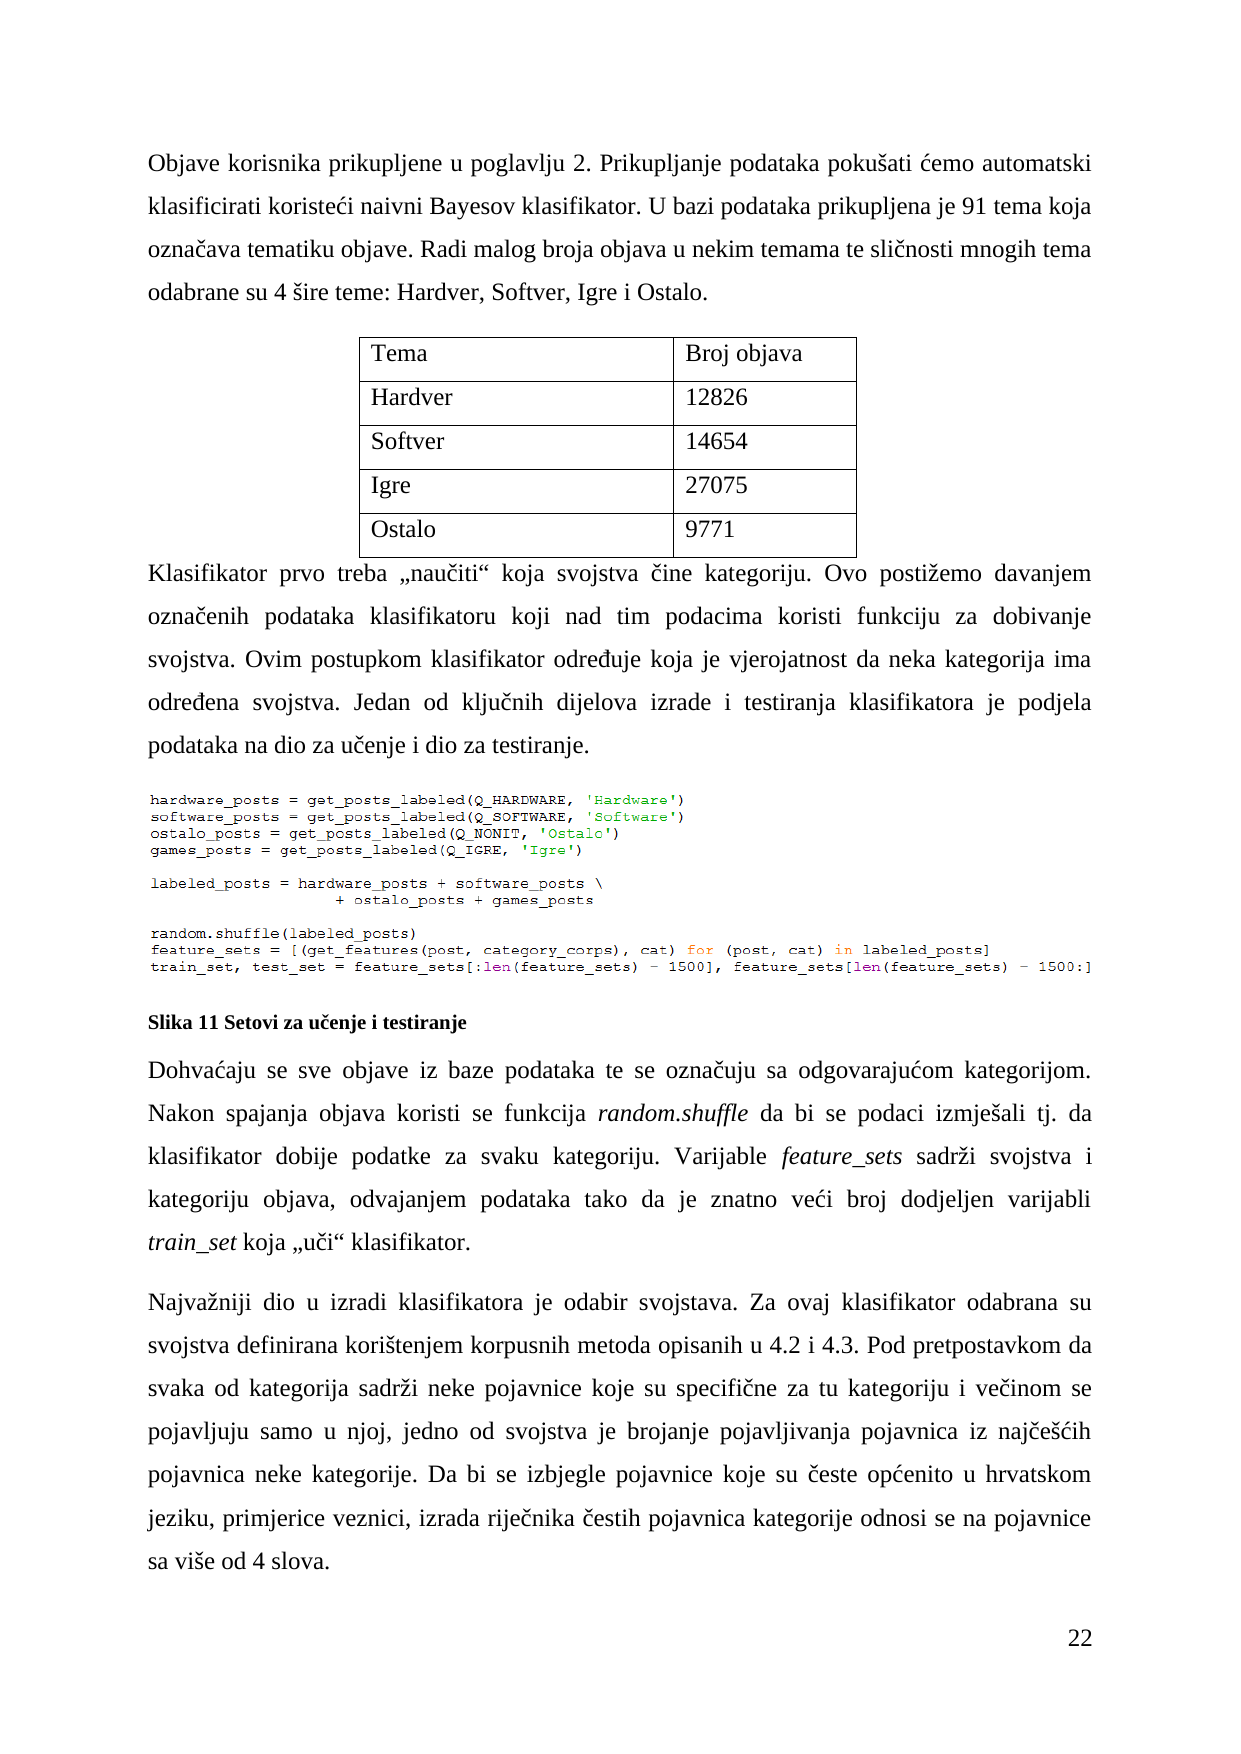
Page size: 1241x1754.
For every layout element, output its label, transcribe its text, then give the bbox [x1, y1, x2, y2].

table_cell 9771 [674, 514, 856, 557]
picture [147, 790, 1093, 979]
table_cell 14654 [674, 426, 856, 469]
table_cell Softver [360, 426, 673, 469]
table_cell 12826 [674, 382, 856, 425]
text Najvažniji dio u izradi klasifikatora je odabir svojstava. Za ovaj klasifikator odabrana su svojstva definirana korištenjem korpusnih metoda opisanih u 4.2 i 4.3. Pod pretpostavkom da svaka od kategorija sadrži neke pojavnice koje su specifične za tu kategoriju i večinom se pojavljuju samo u njoj, jedno od svojstva je brojanje pojavljivanja pojavnica iz najčešćih pojavnica neke kategorije. Da bi se izbjegle pojavnice koje su česte općenito u hrvatskom jeziku, primjerice veznici, izrada riječnika čestih pojavnica kategorije odnosi se na pojavnice sa više od 4 slova. [148, 1287, 1093, 1574]
text Objave korisnika prikupljene u poglavlju 2. Prikupljanje podataka pokušati ćemo automatski klasificirati koristeći naivni Bayesov klasifikator. U bazi podataka prikupljena je 91 tema koja označava tematiku objave. Radi malog broja objava u nekim temama te sličnosti mnogih tema odabrane su 4 šire teme: Hardver, Softver, Igre i Ostalo. [148, 148, 1093, 306]
text Klasifikator prvo treba „naučiti“ koja svojstva čine kategoriju. Ovo postižemo davanjem označenih podataka klasifikatoru koji nad tim podacima koristi funkciju za dobivanje svojstva. Ovim postupkom klasifikator određuje koja je vjerojatnost da neka kategorija ima određena svojstva. Jedan od ključnih dijelova izrade i testiranja klasifikatora je podjela podataka na dio za učenje i dio za testiranje. [148, 558, 1093, 759]
table_cell Ostalo [360, 514, 673, 557]
text Dohvaćaju se sve objave iz baze podataka te se označuju sa odgovarajućom kategorijom. Nakon spajanja objava koristi se funkcija random.shuffle da bi se podaci izmješali tj. da klasifikator dobije podatke za svaku kategoriju. Varijable feature_sets sadrži svojstva i kategoriju objava, odvajanjem podataka tako da je znatno veći broj dodjeljen varijabli train_set koja „uči“ klasifikator. [148, 1055, 1093, 1256]
table_header Broj objava [674, 338, 856, 381]
table_cell Igre [360, 470, 673, 513]
table_header Tema [360, 338, 673, 381]
table_cell 27075 [674, 470, 856, 513]
table_cell Hardver [360, 382, 673, 425]
